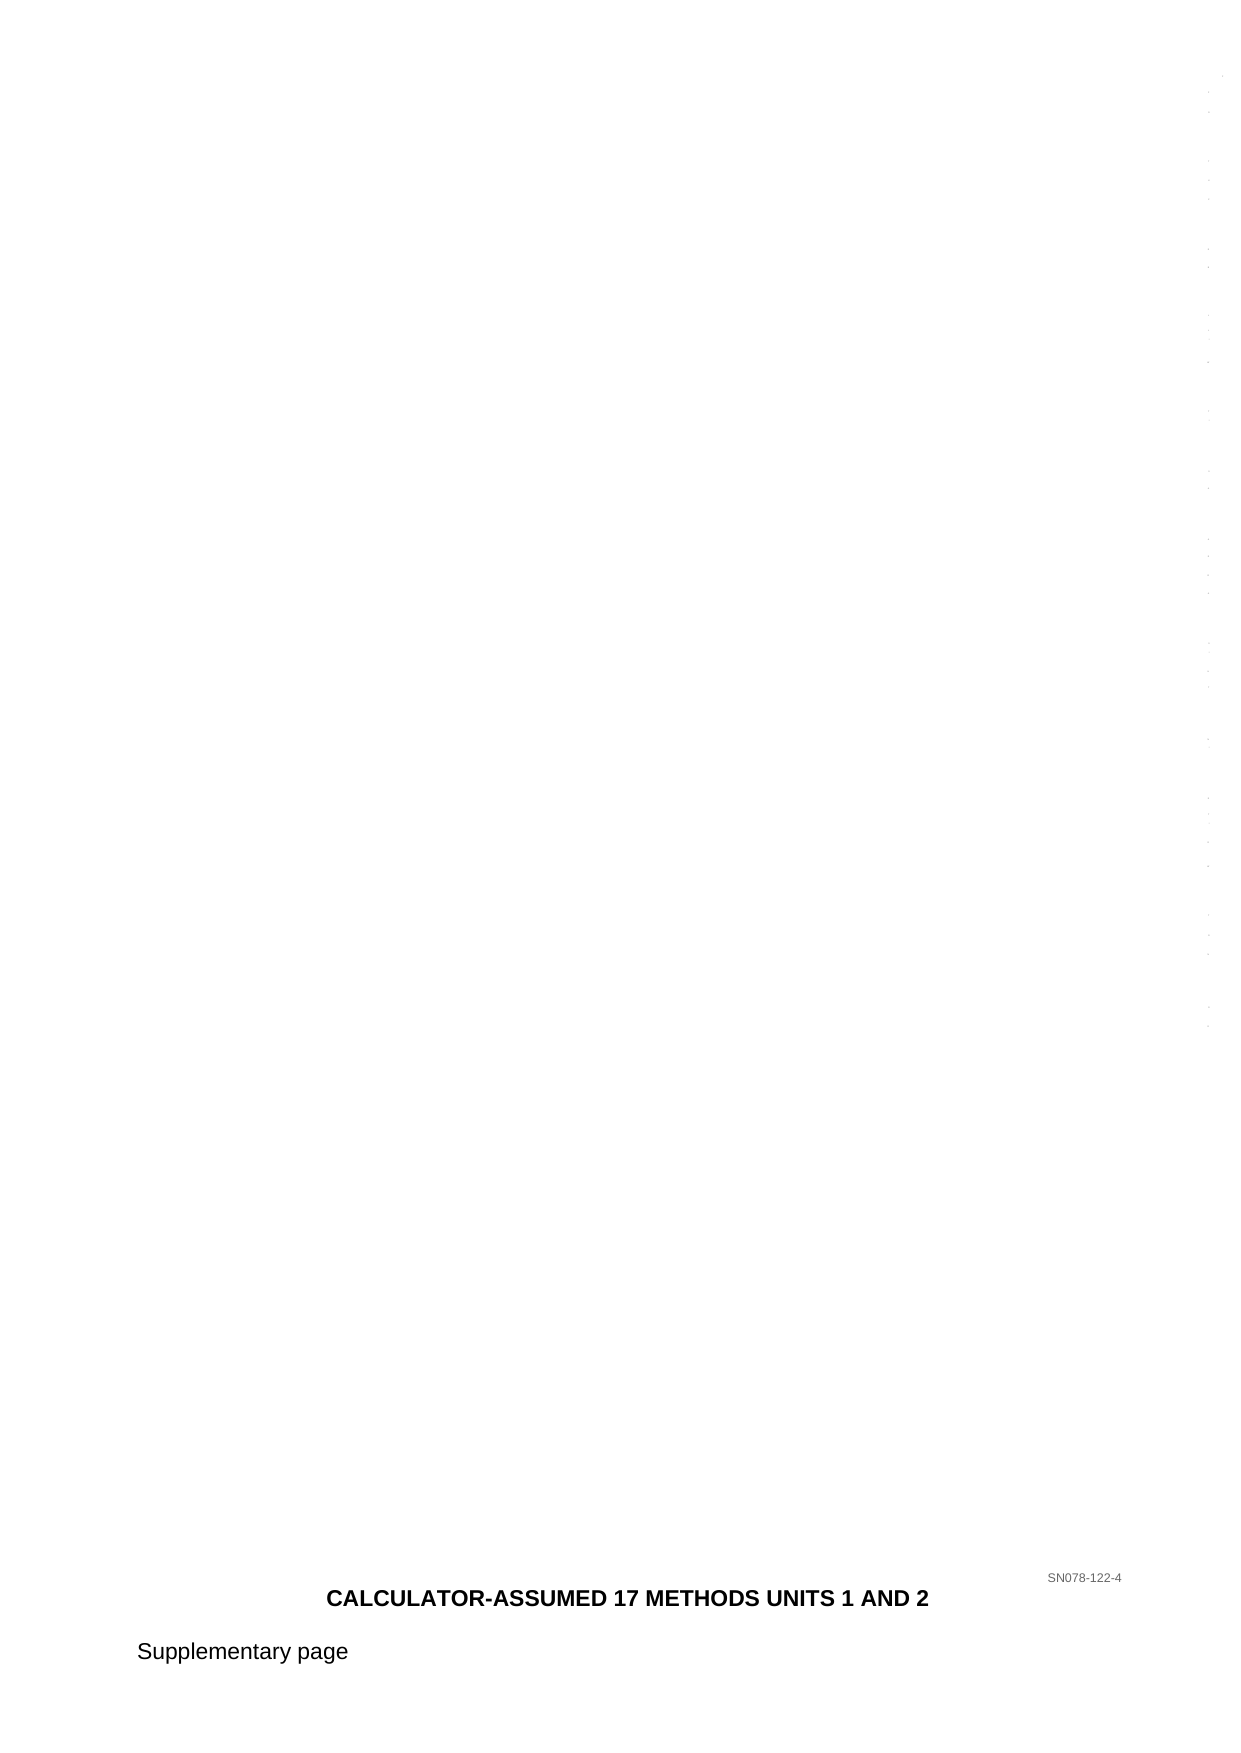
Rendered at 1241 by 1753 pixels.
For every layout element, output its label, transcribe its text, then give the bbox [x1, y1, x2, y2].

text SN078-122-4 [33, 1571, 1122, 1585]
text CALCULATOR-ASSUMED 17 METHODS UNITS 1 AND 2 [33, 1585, 1222, 1612]
text Supplementary page [137, 1638, 1222, 1664]
